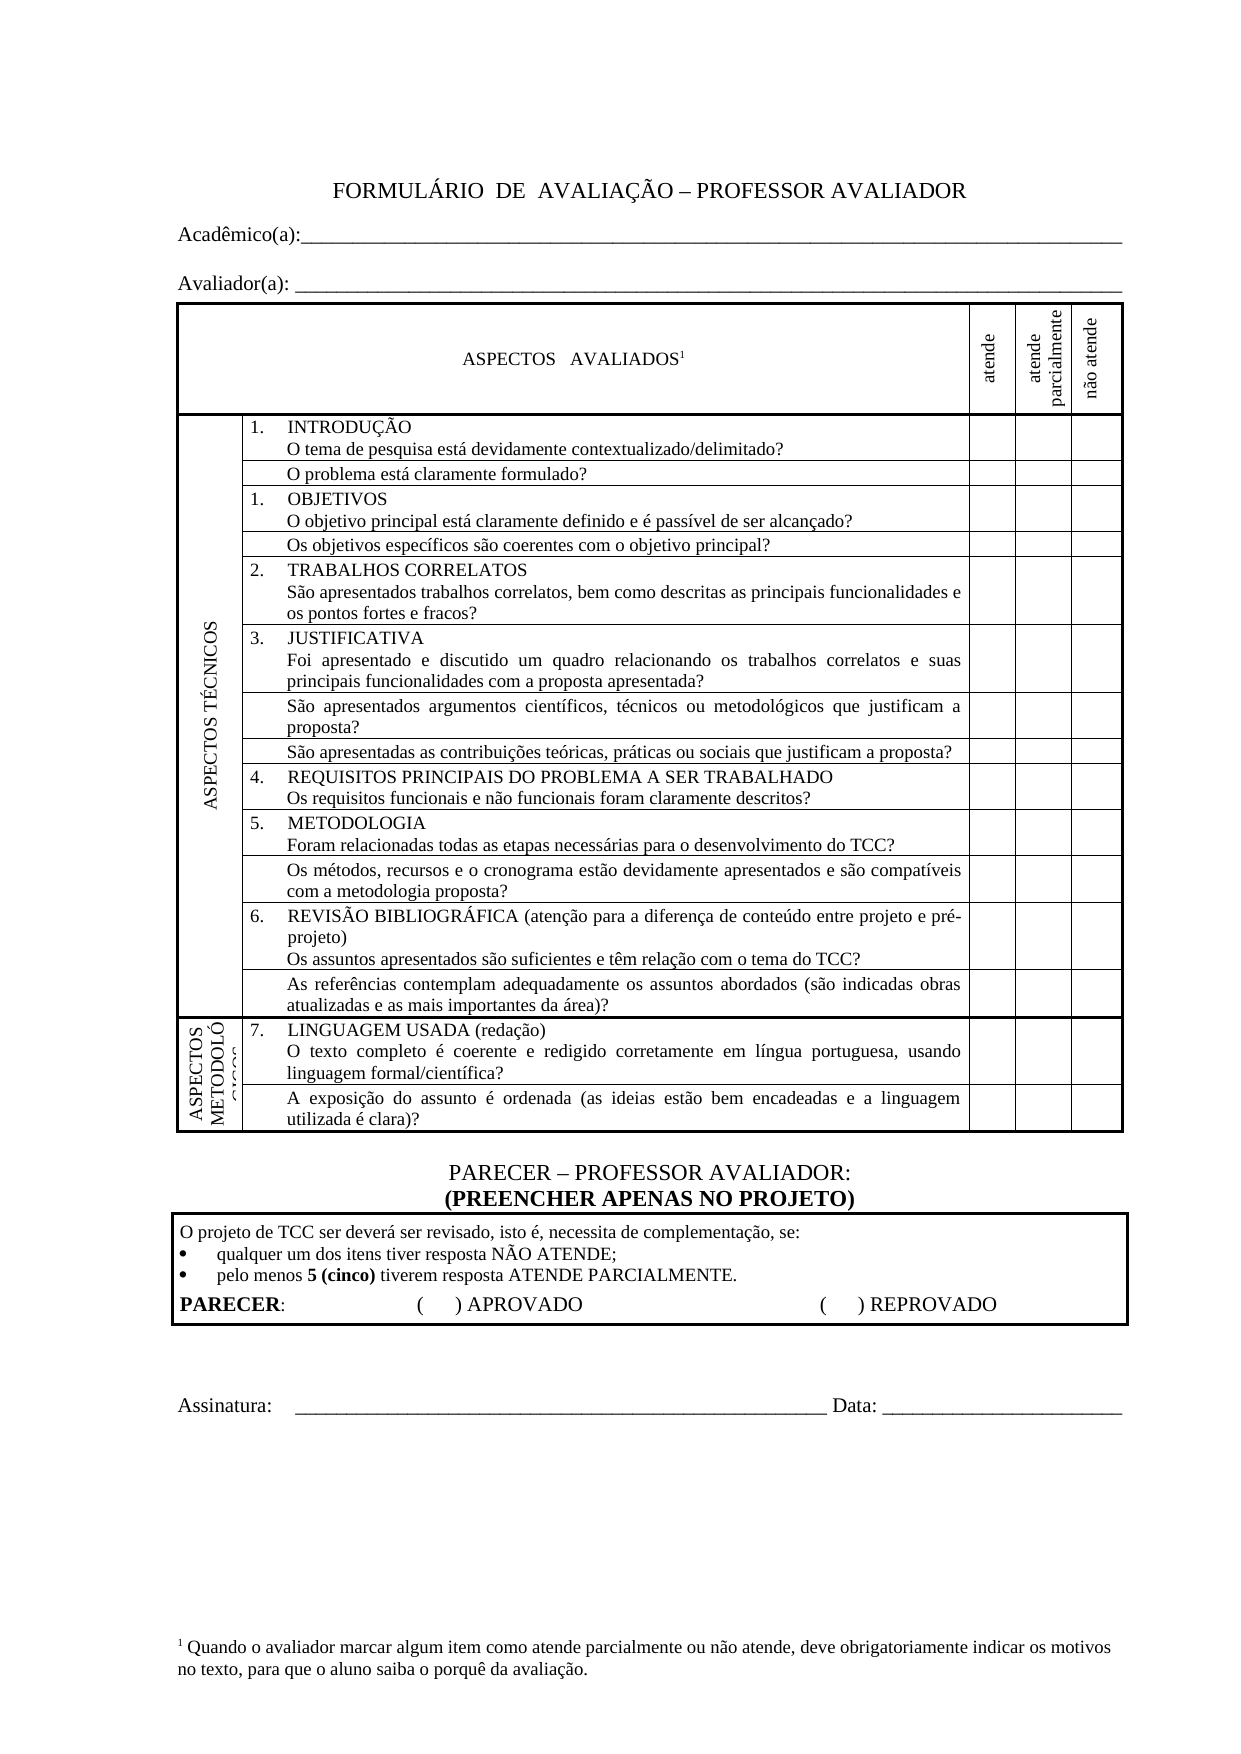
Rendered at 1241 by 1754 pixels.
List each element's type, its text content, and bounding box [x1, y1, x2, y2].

table_cell Os objetivos específicos são coerentes com o objetivo principal? [243, 532, 969, 556]
table_header atende [970, 305, 1015, 413]
table_cell REQUISITOS PRINCIPAIS DO PROBLEMA A SER TRABALHADO Os requisitos funcionais e não funcionais foram claramente descritos? [243, 764, 969, 809]
table_cell [1016, 856, 1071, 902]
table_cell [970, 625, 1015, 692]
table_cell [1016, 1019, 1071, 1083]
table_cell [970, 810, 1015, 855]
table_cell [1072, 856, 1121, 902]
table_cell [970, 970, 1015, 1016]
table_cell As referências contemplam adequadamente os assuntos abordados (são indicadas obras atualizadas e as mais importantes da área)? [243, 970, 969, 1016]
table_cell [970, 532, 1015, 556]
table_cell [970, 416, 1015, 459]
table_cell [1016, 970, 1071, 1016]
table_cell [1016, 810, 1071, 855]
table_header atende parcialmente [1016, 305, 1071, 413]
table_cell [1072, 810, 1121, 855]
table_header ASPECTOS AVALIADOS1 [179, 305, 969, 413]
table_cell [970, 461, 1015, 485]
table_cell [1016, 532, 1071, 556]
table_cell [1072, 532, 1121, 556]
table_cell A exposição do assunto é ordenada (as ideias estão bem encadeadas e a linguagem utilizada é clara)? [243, 1085, 969, 1130]
table_cell Os métodos, recursos e o cronograma estão devidamente apresentados e são compatíveis com a metodologia proposta? [243, 856, 969, 902]
table_cell TRABALHOS CORRELATOS São apresentados trabalhos correlatos, bem como descritas as principais funcionalidades e os pontos fortes e fracos? [243, 557, 969, 624]
table_cell [970, 486, 1015, 531]
table_cell ( ) APROVADO [310, 1286, 690, 1322]
table_cell [1016, 557, 1071, 624]
table_header não atende [1072, 305, 1121, 413]
table_cell [970, 903, 1015, 969]
table_cell ASPECTOS TÉCNICOS [179, 416, 242, 1016]
table_cell [970, 557, 1015, 624]
text Avaliador(a): [177, 271, 1122, 295]
table_cell [1016, 625, 1071, 692]
table_cell [1072, 739, 1121, 762]
table_cell [1072, 1019, 1121, 1083]
table_cell [1072, 557, 1121, 624]
table_cell OBJETIVOS O objetivo principal está claramente definido e é passível de ser alcançado? [243, 486, 969, 531]
table_cell [970, 1085, 1015, 1130]
table_cell [1072, 416, 1121, 459]
table_cell PARECER: [174, 1286, 310, 1322]
table_cell [1016, 764, 1071, 809]
table_cell REVISÃO BIBLIOGRÁFICA (atenção para a diferença de conteúdo entre projeto e pré-projeto) Os assuntos apresentados são suficientes e têm relação com o tema do TCC? [243, 903, 969, 969]
table_cell [970, 856, 1015, 902]
table_cell [1072, 764, 1121, 809]
table_cell [1016, 739, 1071, 762]
table_cell [970, 739, 1015, 762]
table_cell [1072, 693, 1121, 738]
table_cell São apresentadas as contribuições teóricas, práticas ou sociais que justificam a proposta? [243, 739, 969, 762]
table_cell [1072, 486, 1121, 531]
text PARECER – PROFESSOR AVALIADOR: [177, 1159, 1122, 1186]
table_cell ASPECTOS METODOLÓGICOS [179, 1019, 242, 1130]
table_cell INTRODUÇÃO O tema de pesquisa está devidamente contextualizado/delimitado? [243, 416, 969, 459]
table_cell LINGUAGEM USADA (redação) O texto completo é coerente e redigido corretamente em língua portuguesa, usando linguagem formal/científica? [243, 1019, 969, 1083]
table_cell [970, 1019, 1015, 1083]
table_cell [970, 764, 1015, 809]
table_cell [1072, 625, 1121, 692]
text (preencher apenas no projeto) [177, 1186, 1122, 1212]
table_cell [1016, 903, 1071, 969]
table_cell [1016, 693, 1071, 738]
table_cell JUSTIFICATIVA Foi apresentado e discutido um quadro relacionando os trabalhos correlatos e suas principais funcionalidades com a proposta apresentada? [243, 625, 969, 692]
table_cell METODOLOGIA Foram relacionadas todas as etapas necessárias para o desenvolvimento do TCC? [243, 810, 969, 855]
table_cell [1072, 1085, 1121, 1130]
table_cell São apresentados argumentos científicos, técnicos ou metodológicos que justificam a proposta? [243, 693, 969, 738]
table_cell [1072, 903, 1121, 969]
table_cell [1016, 486, 1071, 531]
text Assinatura: Data: [177, 1393, 1122, 1417]
table_cell ( ) REPROVADO [690, 1286, 1126, 1322]
table_cell O problema está claramente formulado? [243, 461, 969, 485]
table_cell [1016, 461, 1071, 485]
table_cell [1072, 970, 1121, 1016]
table_cell [1072, 461, 1121, 485]
table_cell [1016, 1085, 1071, 1130]
table_cell [970, 693, 1015, 738]
text FORMULÁRIO DE avaliação – PROFESSOR AVALIADOR [177, 177, 1122, 203]
text Acadêmico(a): [177, 222, 1122, 246]
table_cell [1016, 416, 1071, 459]
table_header O projeto de TCC ser deverá ser revisado, isto é, necessita de complementação, se: qualquer um dos itens tiver resposta NÃO ATENDE; pelo menos 5 (cinco) tiverem resposta ATENDE PARCIALMENTE. [174, 1215, 1126, 1286]
